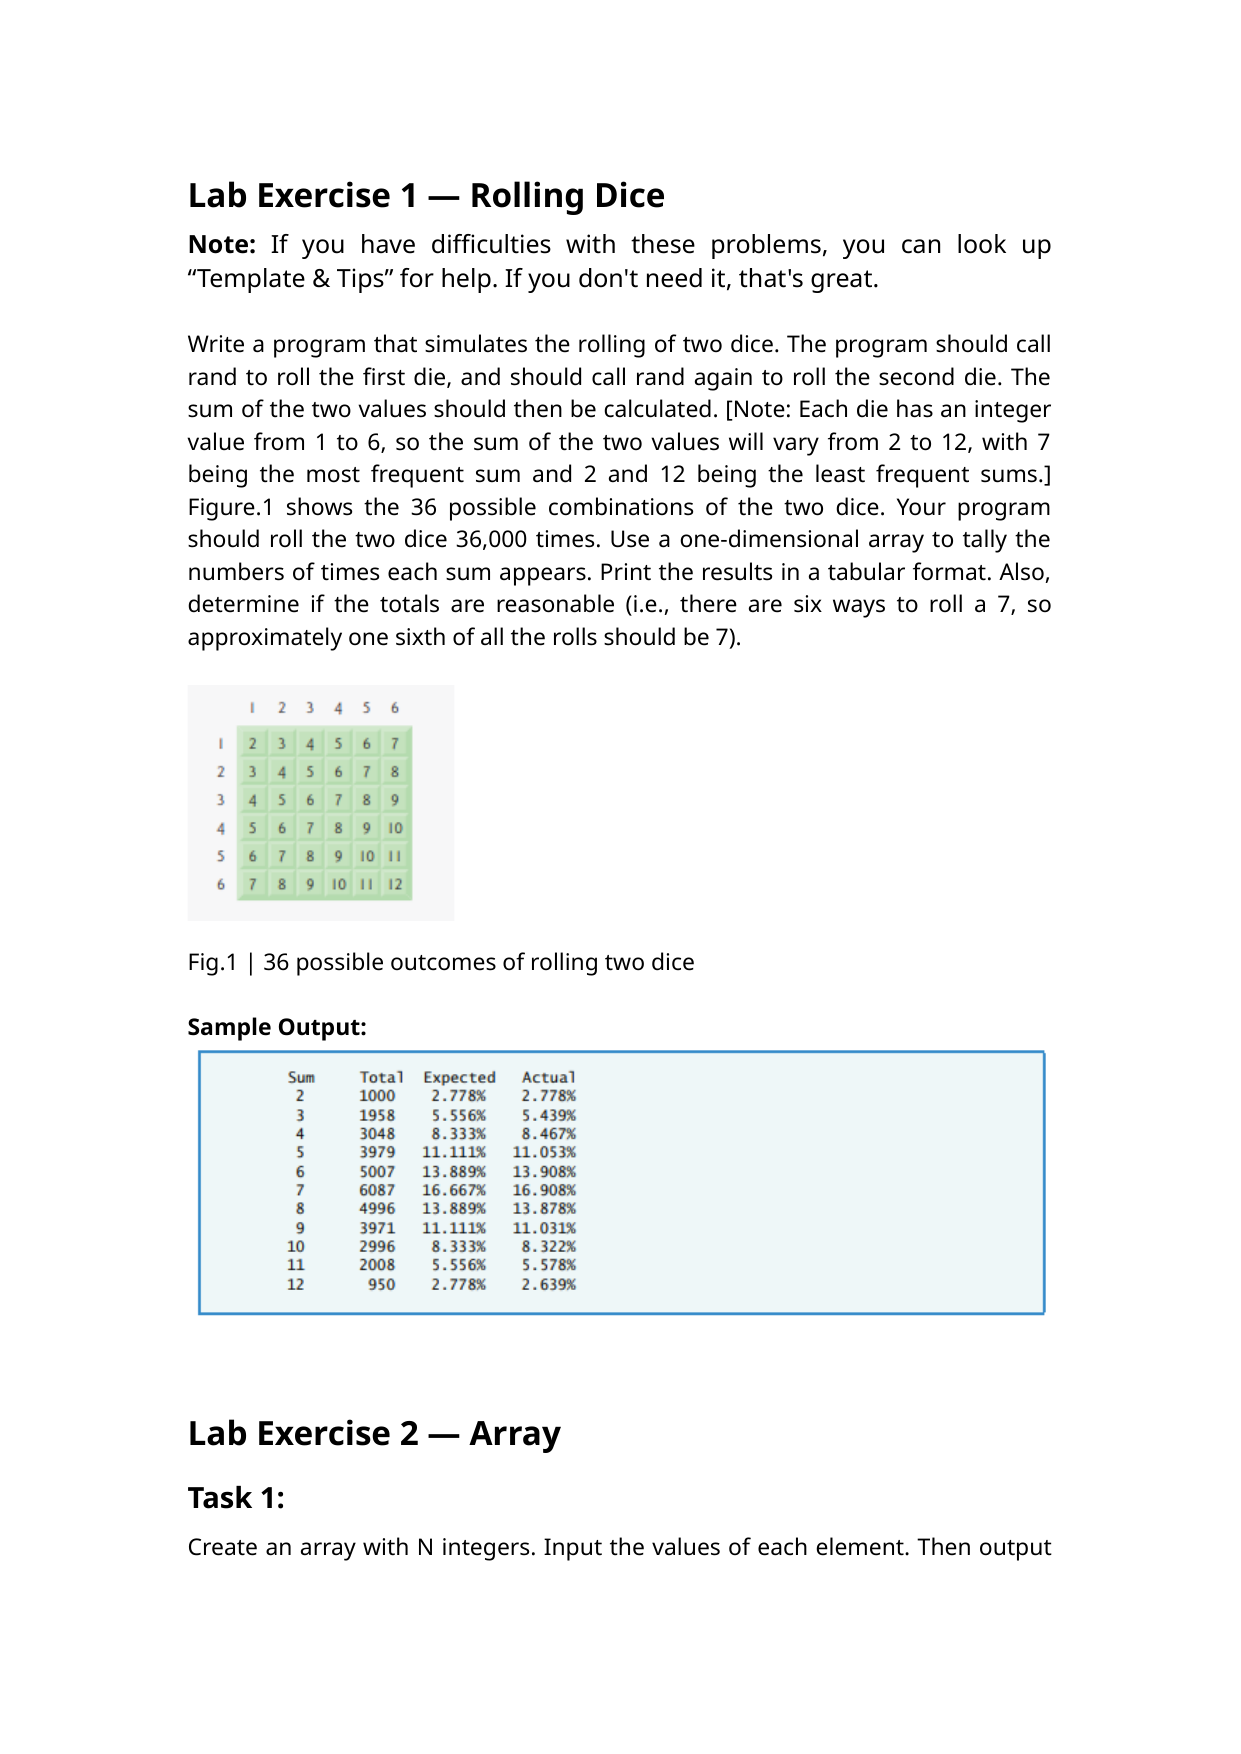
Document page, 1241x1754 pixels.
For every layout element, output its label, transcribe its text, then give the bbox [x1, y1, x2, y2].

picture [187, 1042, 1053, 1321]
text Lab Exercise 1 — Rolling Dice [187, 162, 1053, 227]
text Write a program that simulates the rolling of two dice. The program should call rand to roll the first die, and should call rand again to roll the second die. The sum of the two values should then be calculated. [Note: Each die has an integer value from 1 to 6, so the sum of the two values will vary from 2 to 12, with 7 being the most frequent sum and 2 and 12 being the least frequent sums.] Figure.1 shows the 36 possible combinations of the two dice. Your program should roll the two dice 36,000 times. Use a one-dimensional array to tally the numbers of times each sum appears. Print the results in a tabular format. Also, determine if the totals are reasonable (i.e., there are six ways to roll a 7, so approximately one sixth of all the rolls should be 7). [187, 328, 1053, 653]
picture [187, 685, 455, 921]
text Lab Exercise 2 — Array [187, 1400, 1053, 1465]
text Sample Output: [187, 1010, 1053, 1042]
text Fig.1 | 36 possible outcomes of rolling two dice [187, 945, 1053, 978]
text Task 1: [187, 1465, 1053, 1530]
text Note: If you have difficulties with these problems, you can look up “Template & Tips” for help. If you don't need it, that's great. [187, 227, 1053, 295]
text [187, 1530, 1053, 1563]
